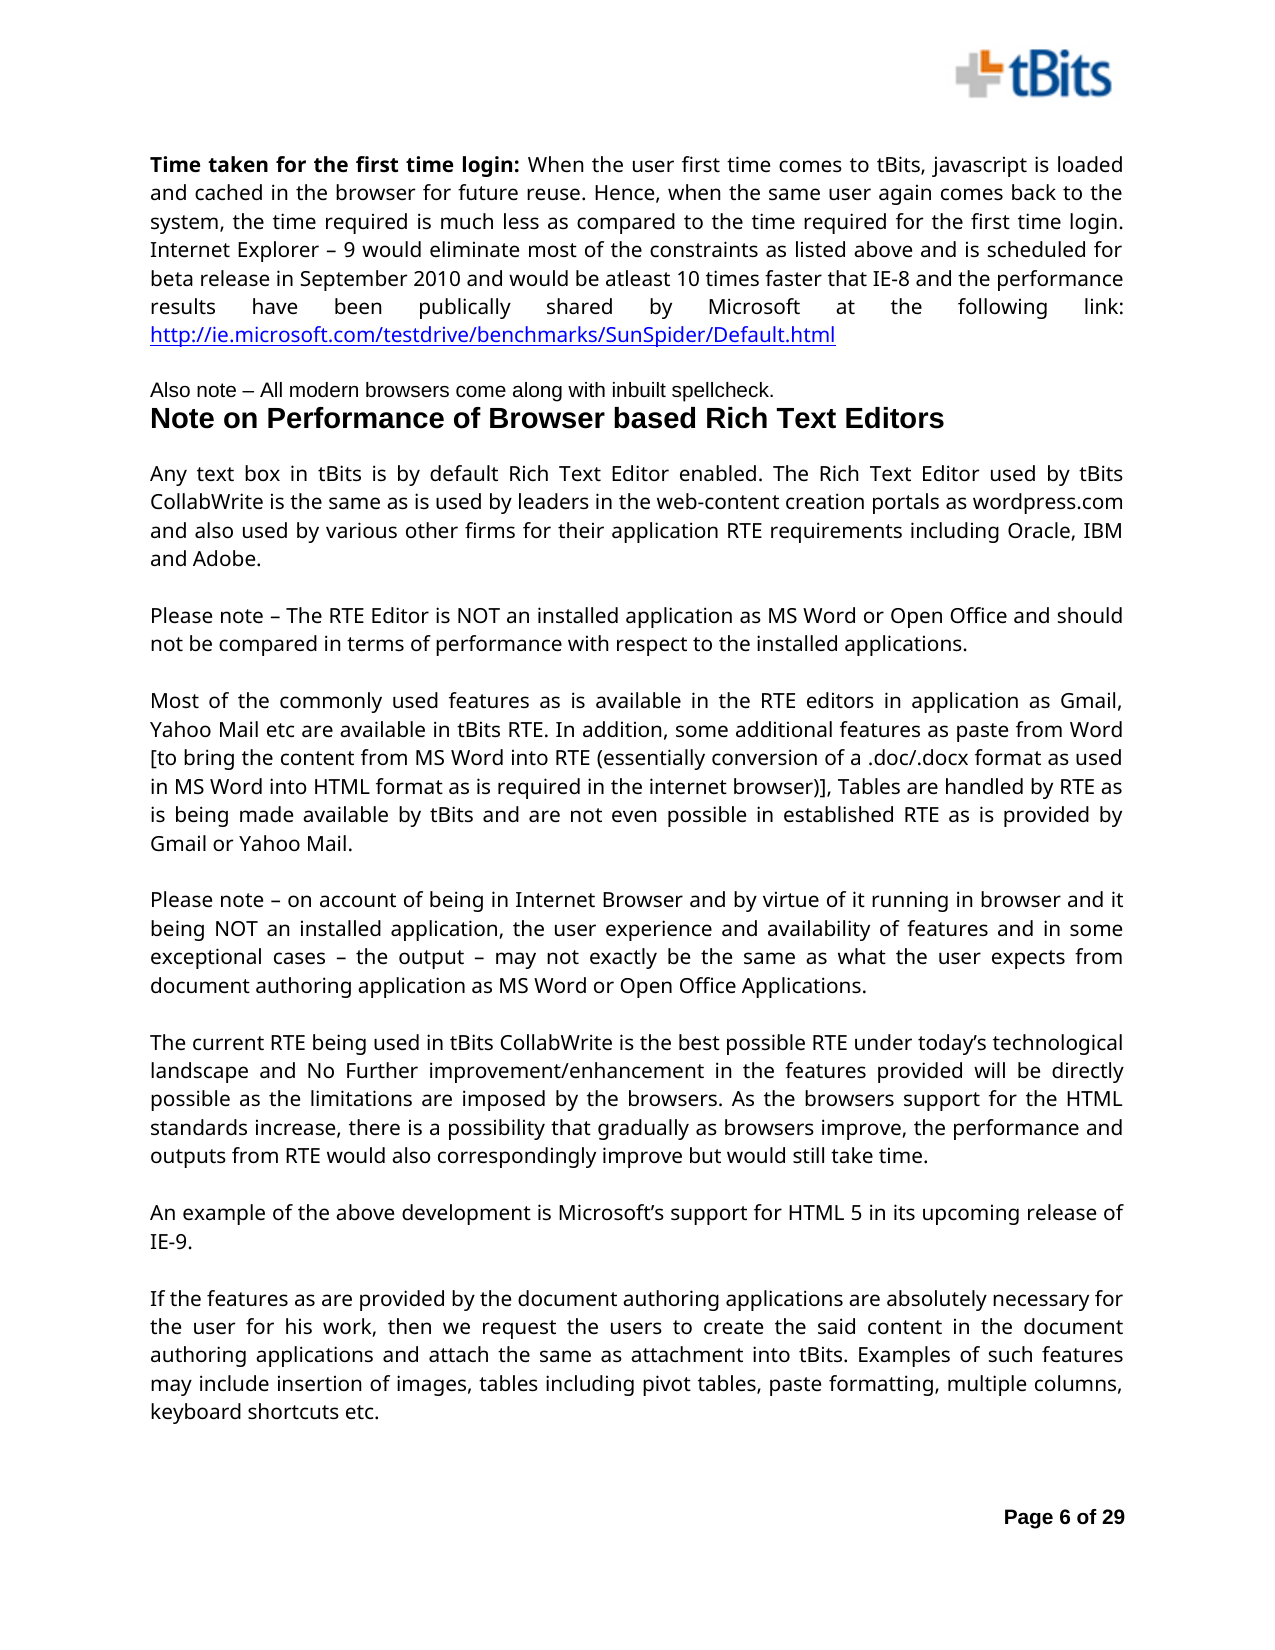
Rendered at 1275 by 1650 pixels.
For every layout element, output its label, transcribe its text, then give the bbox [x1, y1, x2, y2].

text Also note – All modern browsers come along with inbuilt spellcheck. [150, 377, 1125, 401]
text Time taken for the first time login: When the user first time comes to tBits, javascript is loaded and cached in the browser for future reuse. Hence, when the same user again comes back to the system, the time required is much less as compared to the time required for the first time login. Internet Explorer – 9 would eliminate most of the constraints as listed above and is scheduled for beta release in September 2010 and would be atleast 10 times faster that IE-8 and the performance results have been publically shared by Microsoft at the following link: http://ie.microsoft.com/testdrive/benchmarks/SunSpider/Default.html [150, 150, 1125, 349]
text The current RTE being used in tBits CollabWrite is the best possible RTE under today’s technological landscape and No Further improvement/enhancement in the features provided will be directly possible as the limitations are imposed by the browsers. As the browsers support for the HTML standards increase, there is a possibility that gradually as browsers improve, the performance and outputs from RTE would also correspondingly improve but would still take time. [150, 1028, 1125, 1170]
text Most of the commonly used features as is available in the RTE editors in application as Gmail, Yahoo Mail etc are available in tBits RTE. In addition, some additional features as paste from Word [to bring the content from MS Word into RTE (essentially conversion of a .doc/.docx format as used in MS Word into HTML format as is required in the internet browser)], Tables are handled by RTE as is being made available by tBits and are not even possible in established RTE as is provided by Gmail or Yahoo Mail. [150, 686, 1125, 857]
text Please note – The RTE Editor is NOT an installed application as MS Word or Open Office and should not be compared in terms of performance with respect to the installed applications. [150, 601, 1125, 658]
picture [943, 44, 1126, 105]
text Note on Performance of Browser based Rich Text Editors [150, 401, 1125, 435]
text An example of the above development is Microsoft’s support for HTML 5 in its upcoming release of IE-9. [150, 1198, 1125, 1255]
text Any text box in tBits is by default Rich Text Editor enabled. The Rich Text Editor used by tBits CollabWrite is the same as is used by leaders in the web-content creation portals as wordpress.com and also used by various other firms for their application RTE requirements including Oracle, IBM and Adobe. [150, 459, 1125, 573]
text Please note – on account of being in Internet Browser and by virtue of it running in browser and it being NOT an installed application, the user experience and availability of features and in some exceptional cases – the output – may not exactly be the same as what the user expects from document authoring application as MS Word or Open Office Applications. [150, 886, 1125, 999]
text If the features as are provided by the document authoring applications are absolutely necessary for the user for his work, then we request the users to create the said content in the document authoring applications and attach the same as attachment into tBits. Examples of such features may include insertion of images, tables including pivot tables, paste formatting, multiple columns, keyboard shortcuts etc. [150, 1284, 1125, 1426]
